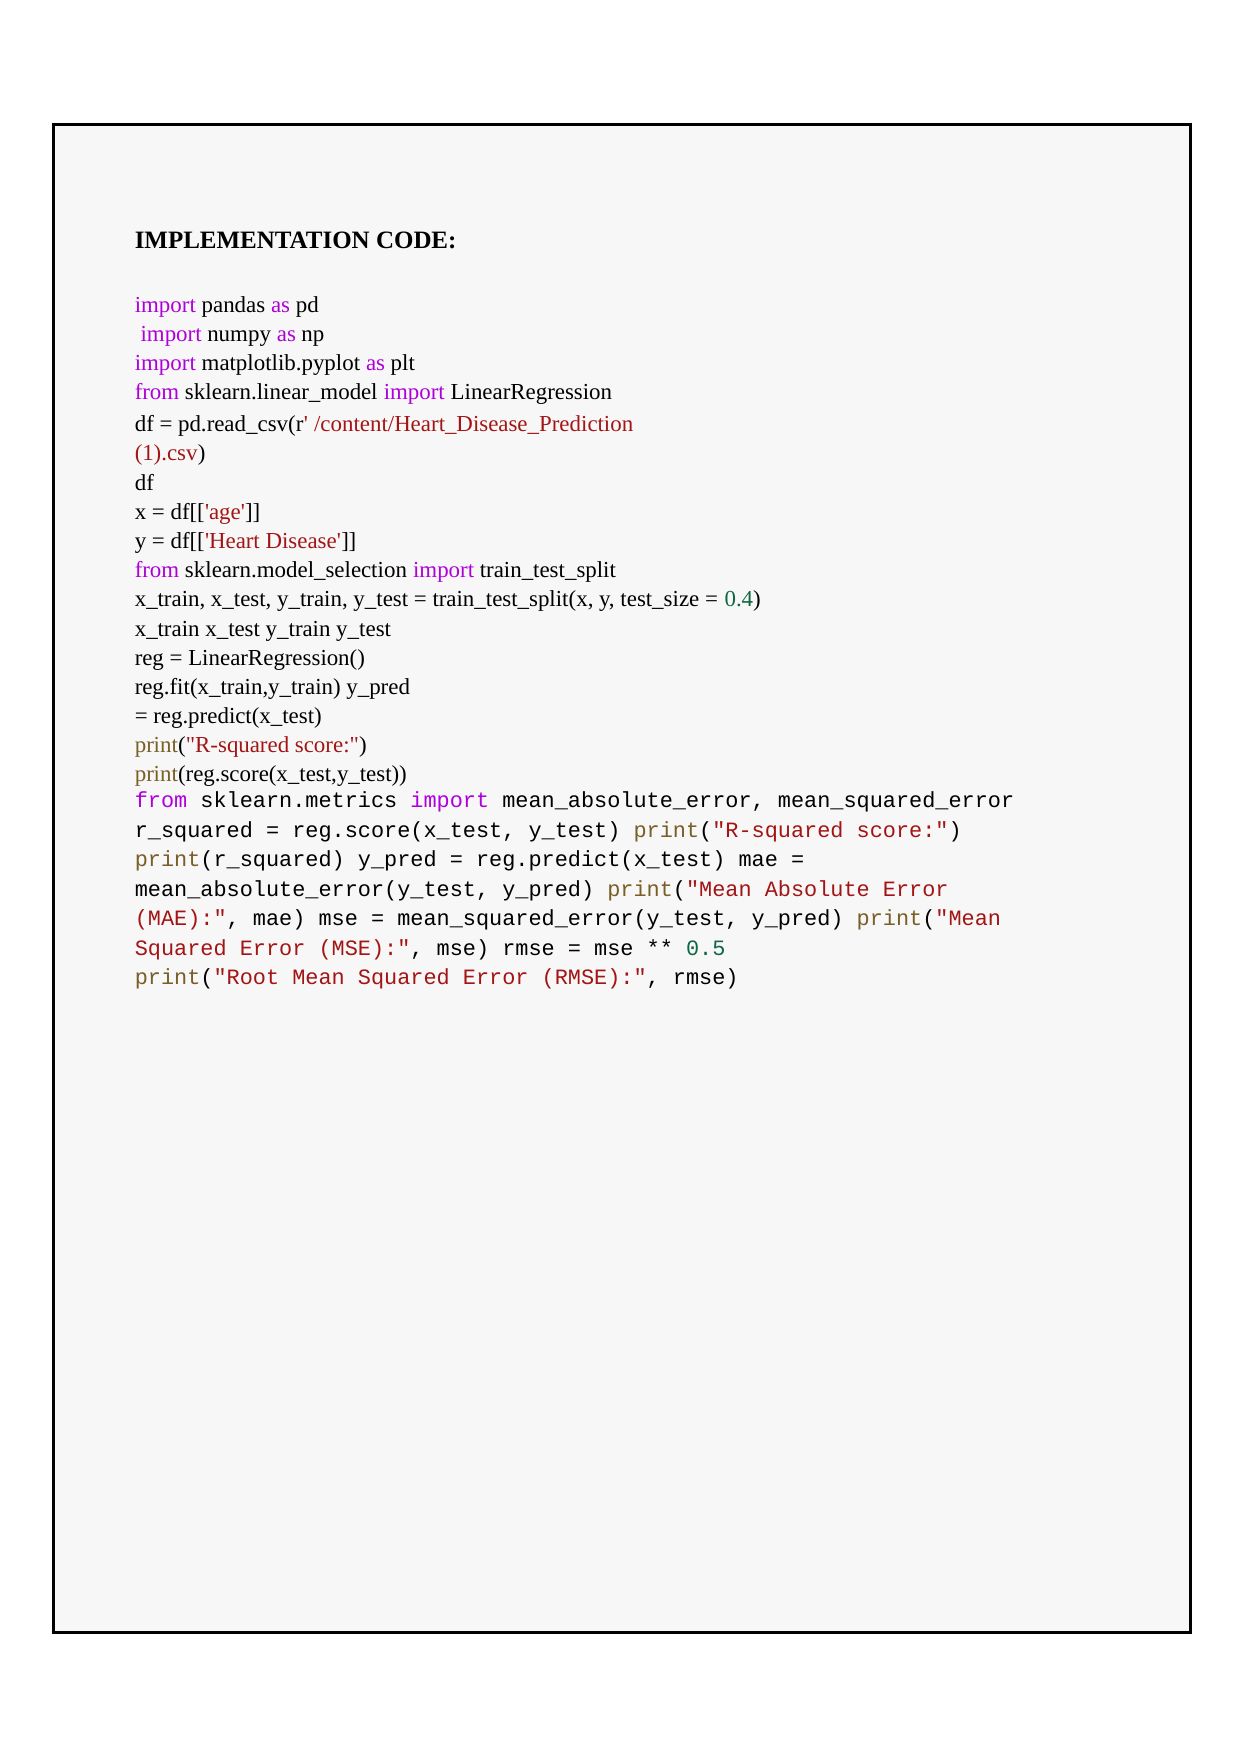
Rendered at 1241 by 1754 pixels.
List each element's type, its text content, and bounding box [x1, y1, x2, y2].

table_header IMPLEMENTATION CODE: import pandas as pd import numpy as np import matplotlib.pyplot as plt from sklearn.linear_model import LinearRegression df = pd.read_csv(r' /content/Heart_Disease_Prediction (1).csv) df x = df[['age']] y = df[['Heart Disease']] from sklearn.model_selection import train_test_split x_train, x_test, y_train, y_test = train_test_split(x, y, test_size = 0.4) x_train x_test y_train y_test reg = LinearRegression() reg.fit(x_train,y_train) y_pred = reg.predict(x_test) print("R-squared score:") print(reg.score(x_test,y_test)) from sklearn.metrics import mean_absolute_error, mean_squared_error r_squared = reg.score(x_test, y_test) print("R-squared score:") print(r_squared) y_pred = reg.predict(x_test) mae = mean_absolute_error(y_test, y_pred) print("Mean Absolute Error (MAE):", mae) mse = mean_squared_error(y_test, y_pred) print("Mean Squared Error (MSE):", mse) rmse = mse ** 0.5 print("Root Mean Squared Error (RMSE):", rmse) [55, 126, 1189, 1631]
